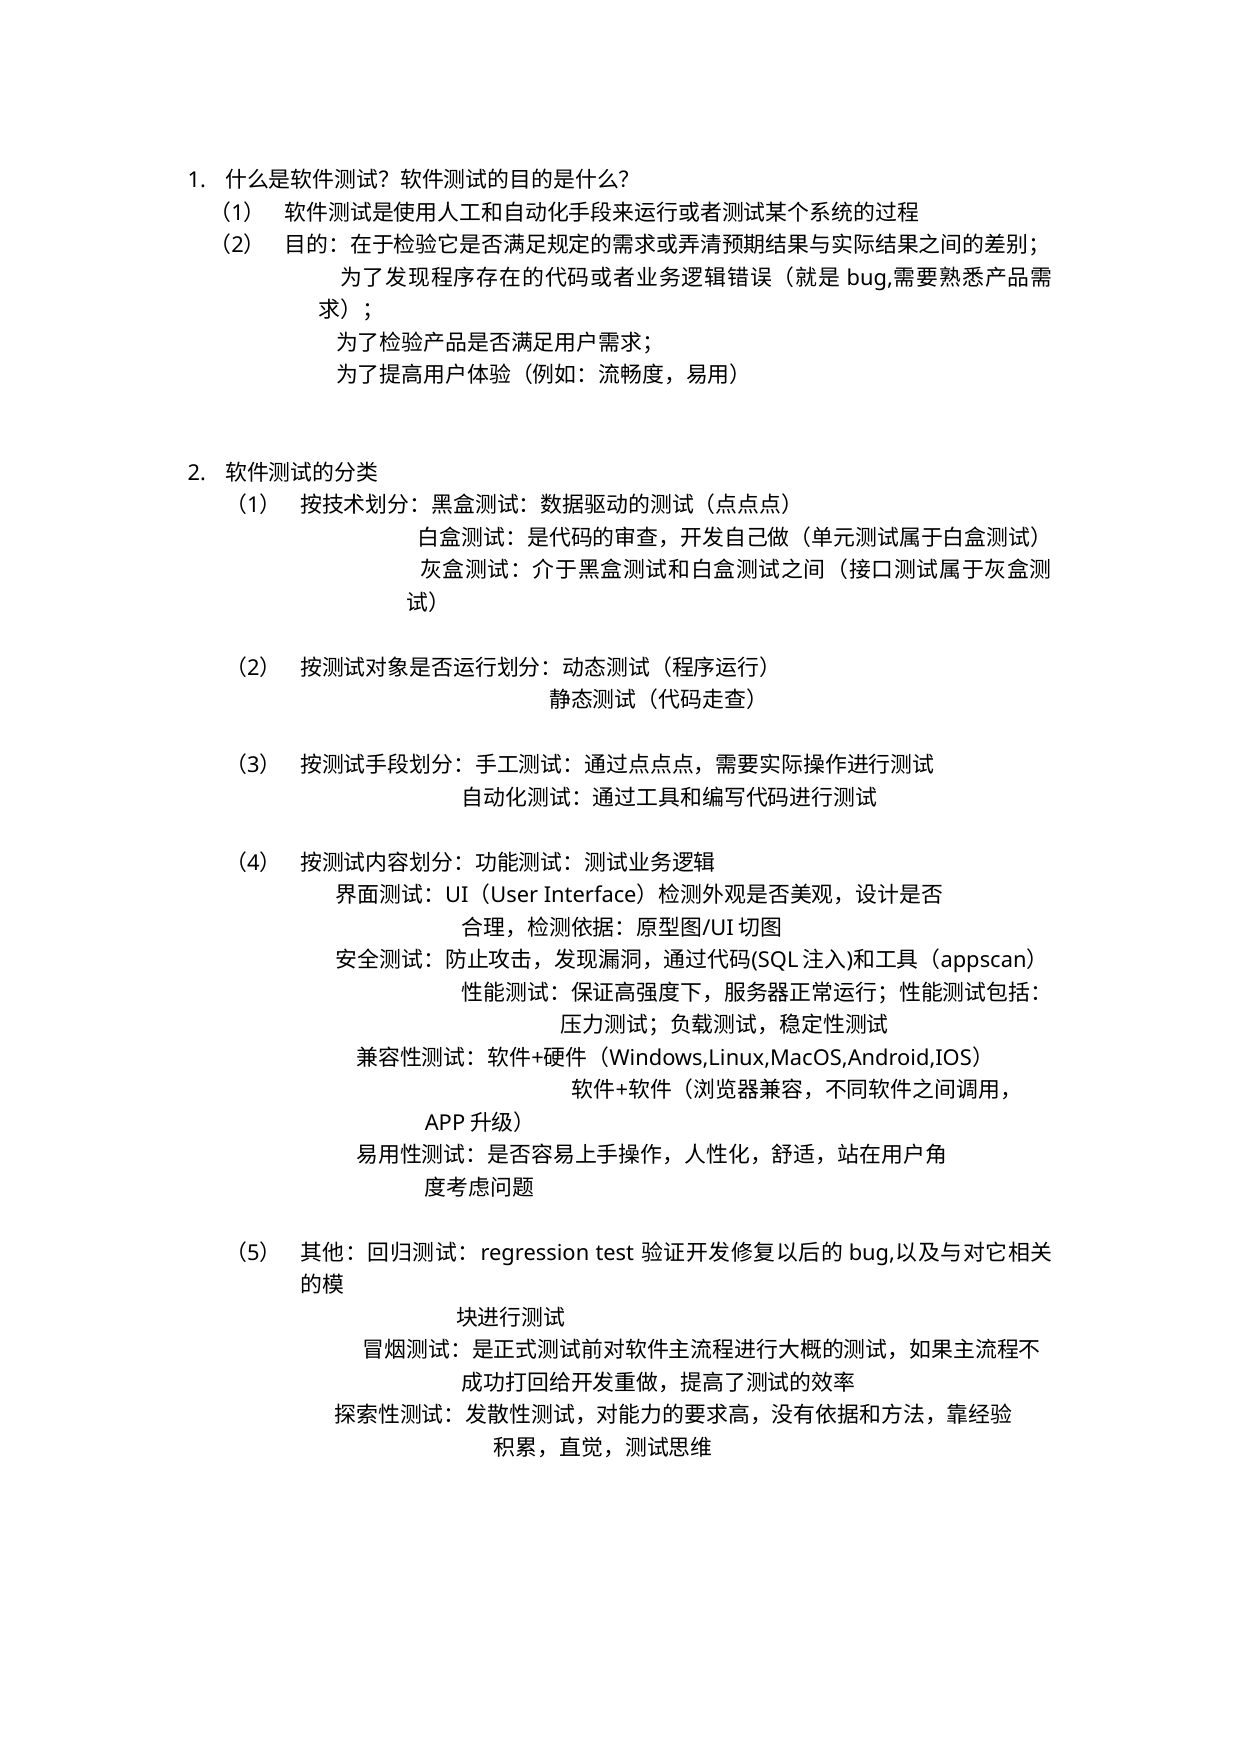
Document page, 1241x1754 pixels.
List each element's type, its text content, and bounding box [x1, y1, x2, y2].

text 灰盒测试：介于黑盒测试和白盒测试之间（接口测试属于灰盒测试） [406, 552, 1053, 617]
list 按测试内容划分：功能测试：测试业务逻辑 [225, 844, 1053, 877]
list 静态测试（代码走查） [537, 682, 1053, 714]
text 易用性测试：是否容易上手操作，人性化，舒适，站在用户角 [225, 1137, 1053, 1169]
list 按测试手段划分：手工测试：通过点点点，需要实际操作进行测试 [225, 747, 1053, 779]
list 积累，直觉，测试思维 [300, 1429, 1053, 1462]
list 自动化测试：通过工具和编写代码进行测试 [450, 779, 1053, 812]
list 为了检验产品是否满足用户需求； 为了提高用户体验（例如：流畅度，易用） [319, 324, 1053, 389]
list 块进行测试 [450, 1299, 1053, 1332]
list 按测试对象是否运行划分：动态测试（程序运行） [225, 649, 1053, 682]
list 软件测试是使用人工和自动化手段来运行或者测试某个系统的过程 [209, 194, 1053, 227]
list 按技术划分：黑盒测试：数据驱动的测试（点点点） [225, 487, 1053, 519]
list 成功打回给开发重做，提高了测试的效率 [300, 1364, 1053, 1397]
list 其他：回归测试：regression test 验证开发修复以后的bug,以及与对它相关的模 [225, 1234, 1053, 1299]
list 目的：在于检验它是否满足规定的需求或弄清预期结果与实际结果之间的差别； [209, 227, 1053, 259]
list 软件测试的分类 [187, 454, 1053, 487]
text 性能测试：保证高强度下，服务器正常运行；性能测试包括： [187, 974, 1053, 1007]
list 为了发现程序存在的代码或者业务逻辑错误（就是bug,需要熟悉产品需求）； [319, 259, 1053, 324]
list 探索性测试：发散性测试，对能力的要求高，没有依据和方法，靠经验 [300, 1397, 1053, 1429]
text APP升级） [187, 1104, 1053, 1137]
text 界面测试：UI（User Interface）检测外观是否美观，设计是否 [187, 877, 1053, 909]
text 压力测试；负载测试，稳定性测试 [187, 1007, 1053, 1039]
list 冒烟测试：是正式测试前对软件主流程进行大概的测试，如果主流程不 [362, 1332, 1053, 1364]
text 白盒测试：是代码的审查，开发自己做（单元测试属于白盒测试） [406, 519, 1053, 552]
list 什么是软件测试？软件测试的目的是什么？ [187, 162, 1053, 194]
text 兼容性测试：软件+硬件（Windows,Linux,MacOS,Android,IOS） [225, 1039, 1053, 1072]
text 安全测试：防止攻击，发现漏洞，通过代码(SQL注入)和工具（appscan） [187, 942, 1053, 974]
text 度考虑问题 [225, 1169, 1053, 1202]
text 合理，检测依据：原型图/UI切图 [187, 909, 1053, 942]
text 软件+软件（浏览器兼容，不同软件之间调用， [187, 1072, 1053, 1104]
